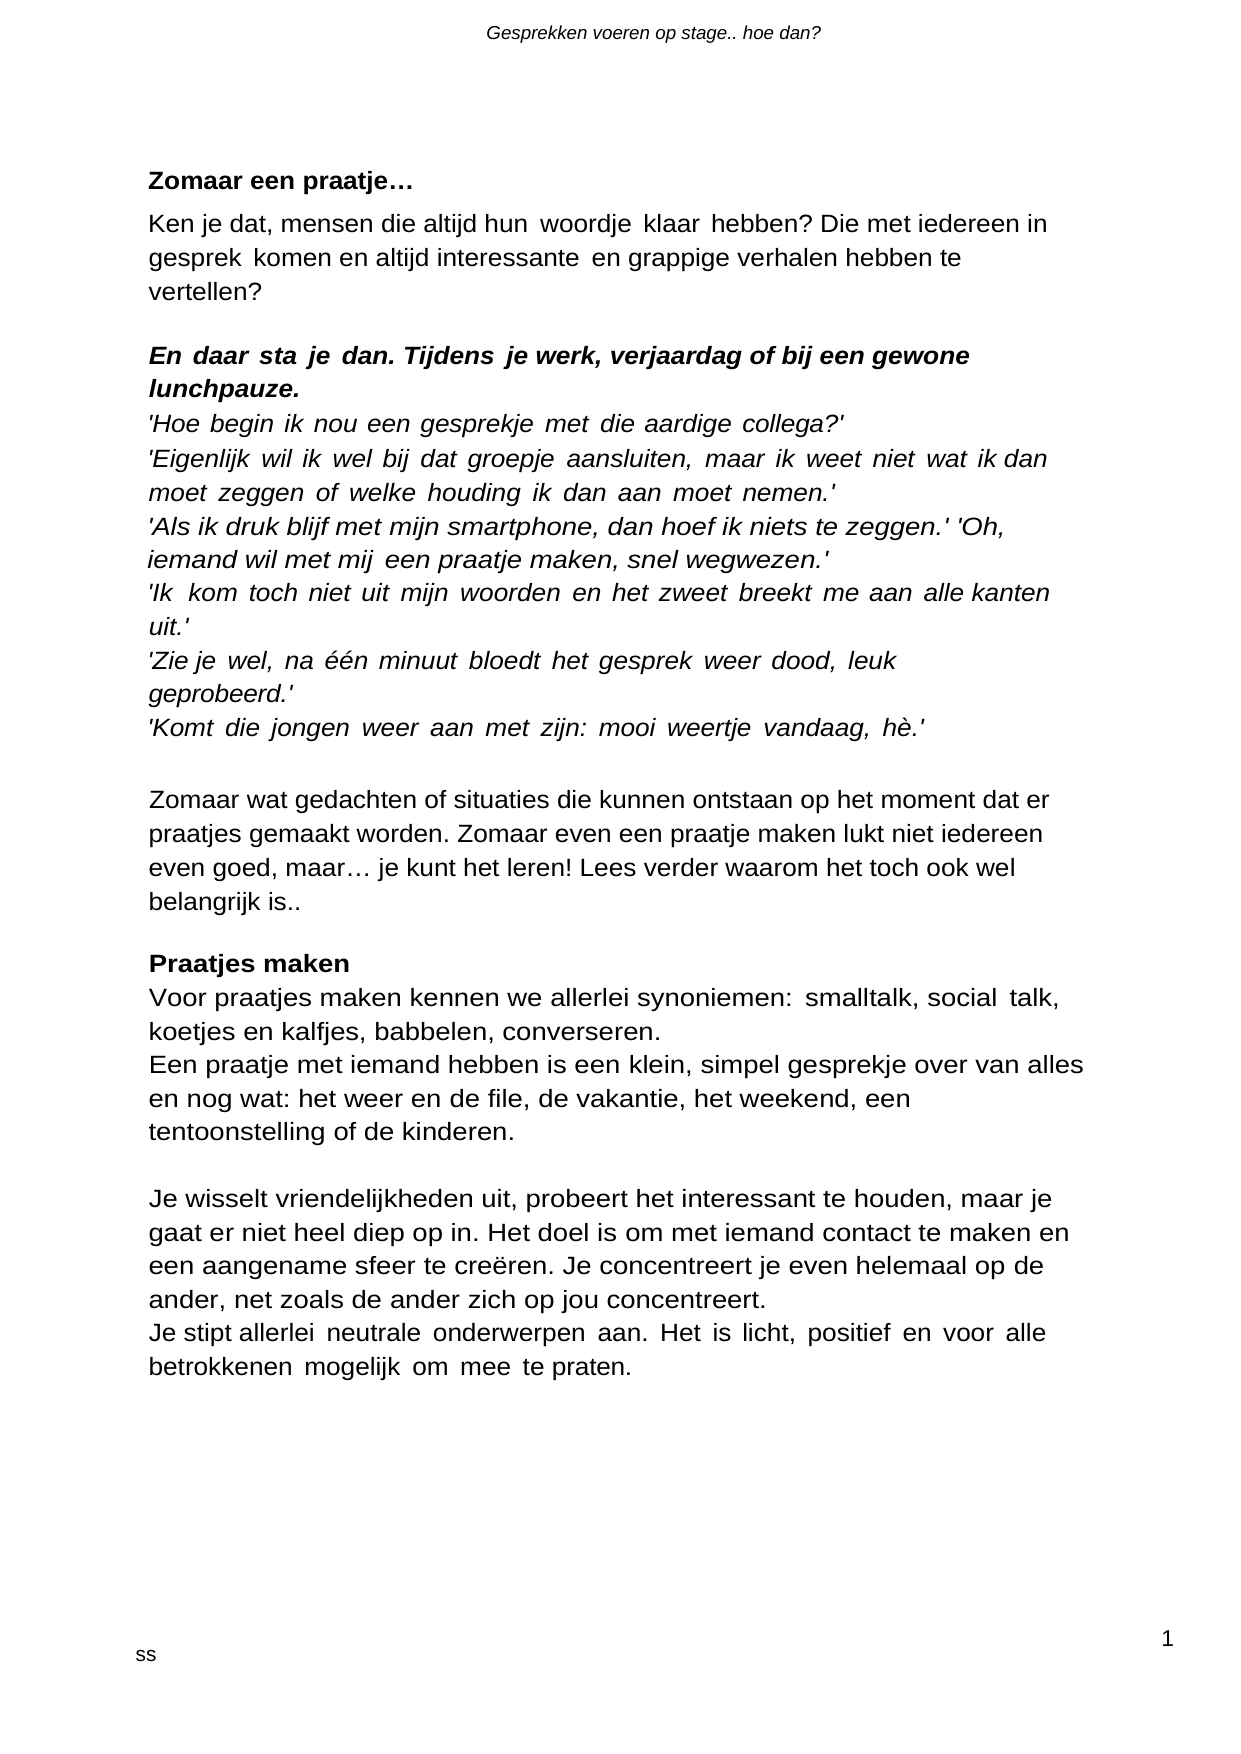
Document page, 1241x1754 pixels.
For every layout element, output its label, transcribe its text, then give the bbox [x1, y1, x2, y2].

text 'Ik kom toch niet uit mijn woorden en het zweet breekt me aan alle kanten uit.' [147, 578, 1073, 641]
text 'Komt die jongen weer aan met zijn: mooi weertje vandaag, hè.' [147, 713, 1030, 741]
text Praatjes maken [148, 949, 1086, 978]
text 'Als ik druk blijf met mijn smartphone, dan hoef ik niets te zeggen.' 'Oh, iemand wil met mij een praatje maken, snel wegwezen.' [147, 511, 1030, 573]
text Voor praatjes maken kennen we allerlei synoniemen: smalltalk, social talk, koetjes en kalfjes, babbelen, converseren. [148, 983, 1086, 1045]
text 'Hoe begin ik nou een gesprekje met die aardige collega?' [147, 408, 1173, 438]
text Je stipt allerlei neutrale onderwerpen aan. Het is licht, positief en voor alle betrokkenen mogelijk om mee te praten. [148, 1318, 1073, 1381]
text En daar sta je dan. Tijdens je werk, verjaardag of bij een gewone lunchpauze. [148, 341, 1073, 403]
text 'Zie je wel, na één minuut bloedt het gesprek weer dood, leuk geprobeerd.' [147, 646, 944, 708]
text Zomaar wat gedachten of situaties die kunnen ontstaan op het moment dat er praatjes gemaakt worden. Zomaar even een praatje maken lukt niet iedereen even goed, maar… je kunt het leren! Lees verder waarom het toch ook wel belangrijk is.. [148, 785, 1071, 915]
text Je wisselt vriendelijkheden uit, probeert het interessant te houden, maar je gaat er niet heel diep op in. Het doel is om met iemand contact te maken en een aangename sfeer te creëren. Je concentreert je even helemaal op de ander, net zoals de ander zich op jou concentreert. [148, 1184, 1086, 1313]
text Zomaar een praatje… [148, 166, 1073, 194]
text 'Eigenlijk wil ik wel bij dat groepje aansluiten, maar ik weet niet wat ik dan moet zeggen of welke houding ik dan aan moet nemen.' [147, 444, 1073, 506]
text Een praatje met iemand hebben is een klein, simpel gesprekje over van alles en nog wat: het weer en de file, de vakantie, het weekend, een tentoonstelling of de kinderen. [148, 1050, 1086, 1146]
text Ken je dat, mensen die altijd hun woordje klaar hebben? Die met iedereen in gesprek komen en altijd interessante en grappige verhalen hebben te vertellen? [148, 209, 1073, 306]
